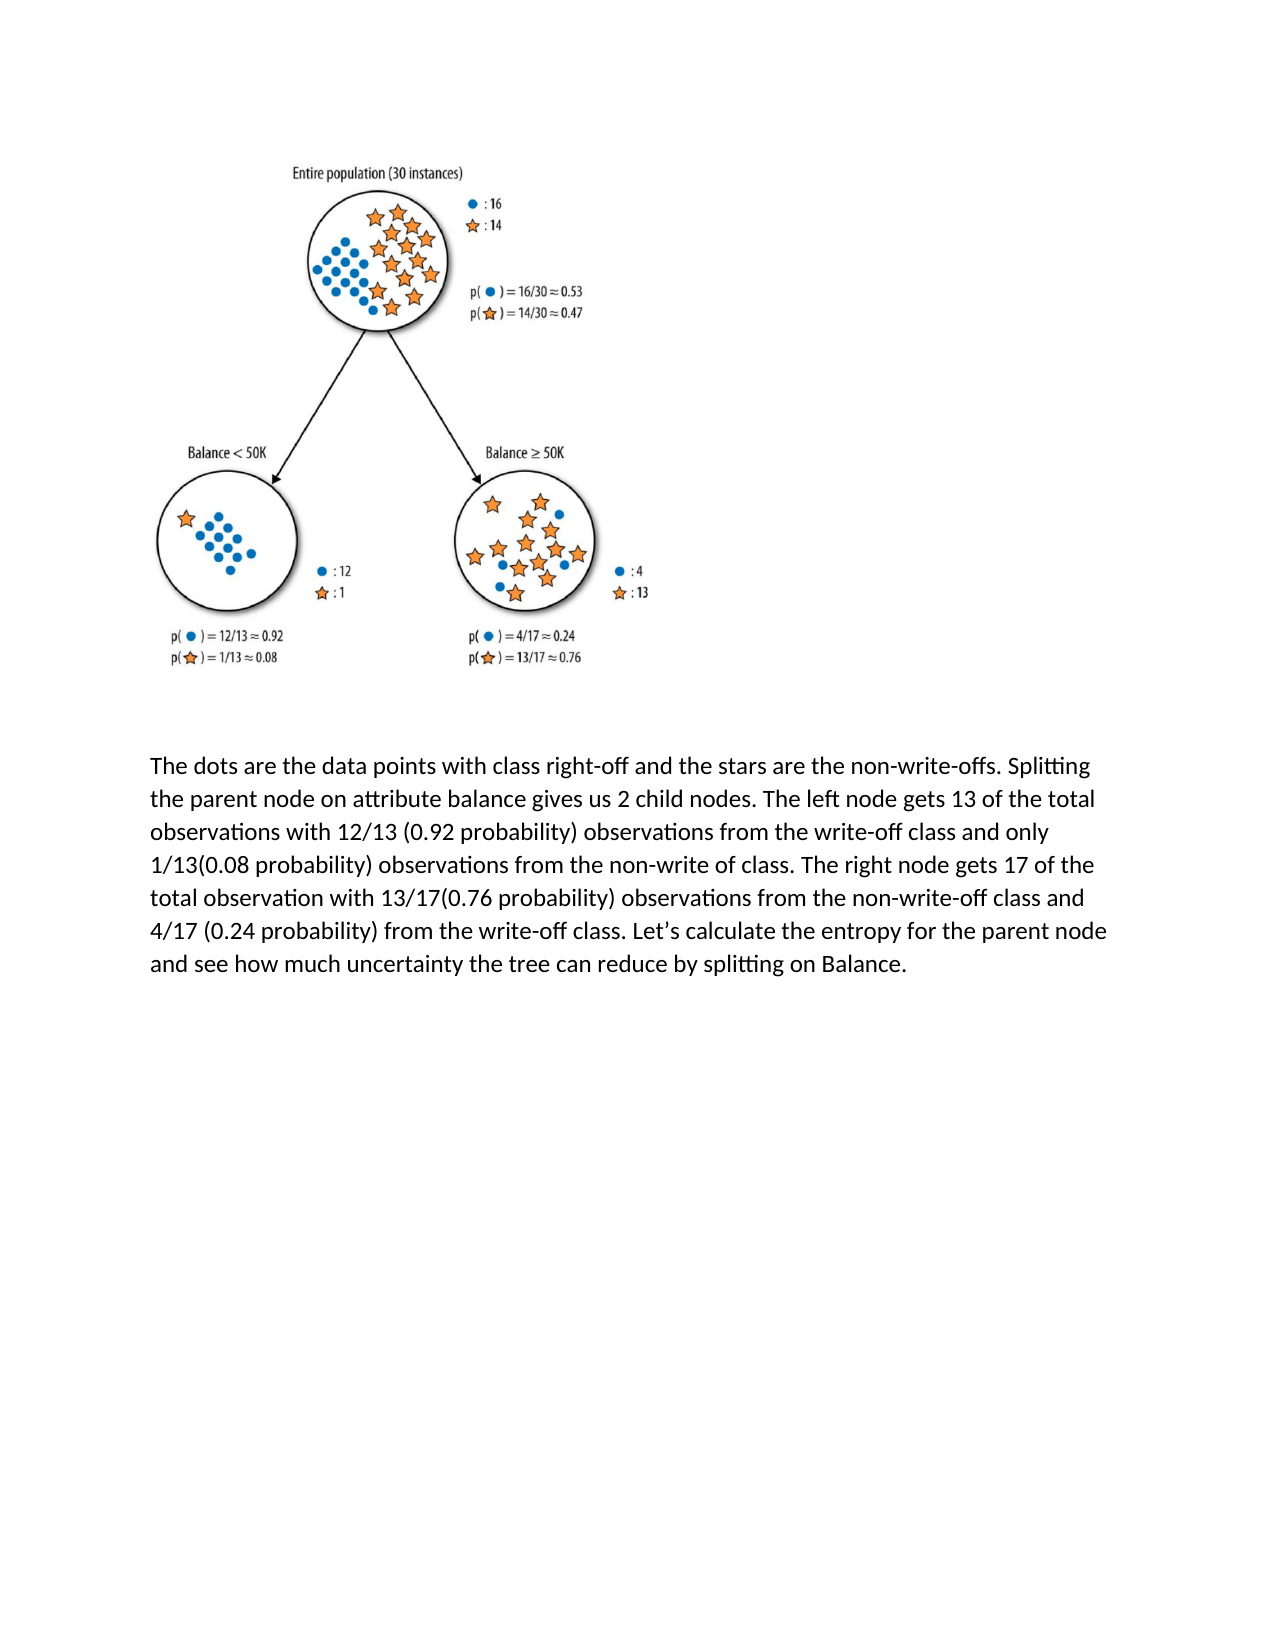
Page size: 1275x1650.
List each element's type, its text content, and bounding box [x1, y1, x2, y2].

text The dots are the data points with class right-off and the stars are the non-write-offs. Splitting the parent node on attribute balance gives us 2 child nodes. The left node gets 13 of the total observations with 12/13 (0.92 probability) observations from the write-off class and only 1/13(0.08 probability) observations from the non-write of class. The right node gets 17 of the total observation with 13/17(0.76 probability) observations from the non-write-off class and 4/17 (0.24 probability) from the write-off class. Let’s calculate the entropy for the parent node and see how much uncertainty the tree can reduce by splitting on Balance. [150, 750, 1125, 978]
picture [150, 150, 691, 682]
